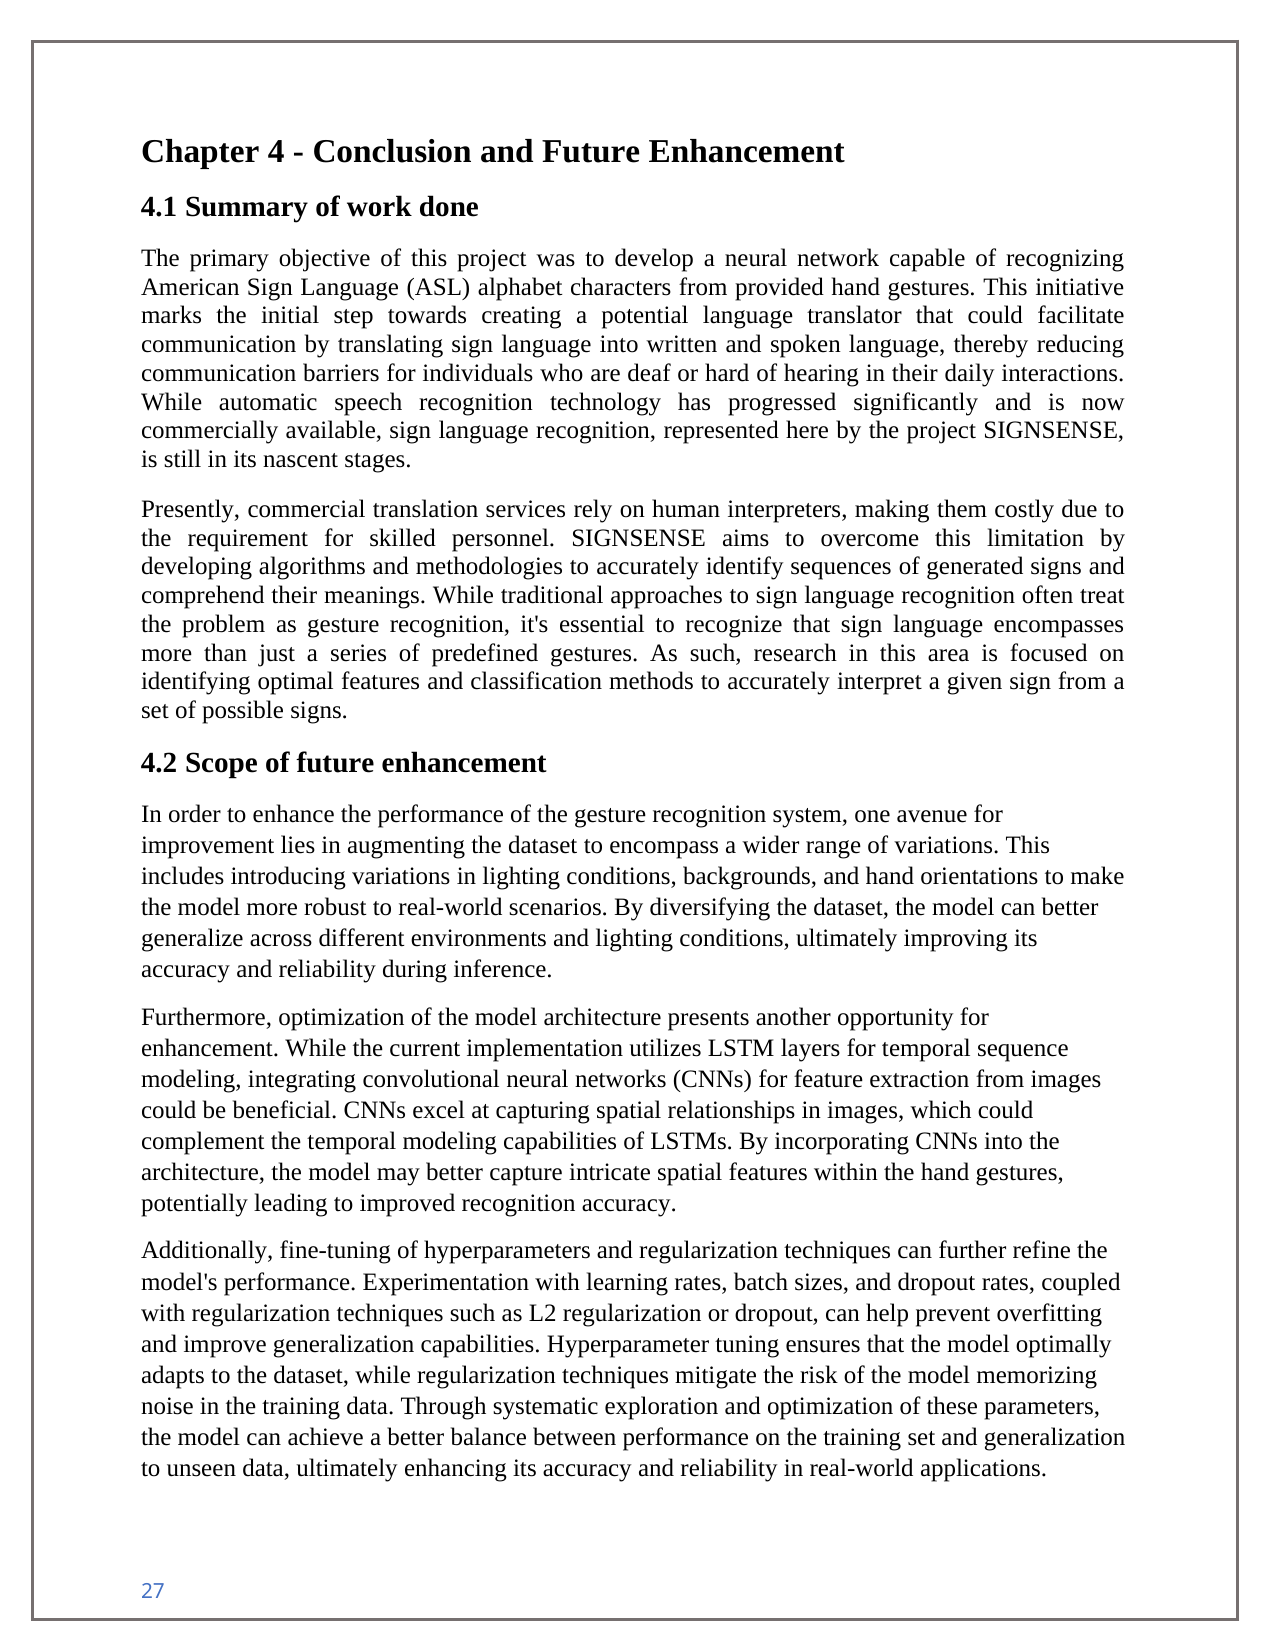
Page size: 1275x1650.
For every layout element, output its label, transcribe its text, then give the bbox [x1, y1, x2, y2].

text Furthermore, optimization of the model architecture presents another opportunity for enhancement. While the current implementation utilizes LSTM layers for temporal sequence modeling, integrating convolutional neural networks (CNNs) for feature extraction from images could be beneficial. CNNs excel at capturing spatial relationships in images, which could complement the temporal modeling capabilities of LSTMs. By incorporating CNNs into the architecture, the model may better capture intricate spatial features within the hand gestures, potentially leading to improved recognition accuracy. [141, 1002, 1101, 1217]
text Presently, commercial translation services rely on human interpreters, making them costly due to the requirement for skilled personnel. SIGNSENSE aims to overcome this limitation by developing algorithms and methodologies to accurately identify sequences of generated signs and comprehend their meanings. While traditional approaches to sign language recognition often treat the problem as gesture recognition, it's essential to recognize that sign language encompasses more than just a series of predefined gestures. As such, research in this area is focused on identifying optimal features and classification methods to accurately interpret a given sign from a set of possible signs. [141, 494, 1125, 724]
subtitle Scope of future enhancement [141, 745, 1137, 778]
text Additionally, fine-tuning of hyperparameters and regularization techniques can further refine the model's performance. Experimentation with learning rates, batch sizes, and dropout rates, coupled with regularization techniques such as L2 regularization or dropout, can help prevent overfitting and improve generalization capabilities. Hyperparameter tuning ensures that the model optimally adapts to the dataset, while regularization techniques mitigate the risk of the model memorizing noise in the training data. Through systematic exploration and optimization of these parameters, the model can achieve a better balance between performance on the training set and generalization to unseen data, ultimately enhancing its accuracy and reliability in real-world applications. [141, 1236, 1126, 1482]
subtitle Summary of work done [141, 189, 1137, 222]
text 27 [141, 1577, 1137, 1605]
text In order to enhance the performance of the gesture recognition system, one avenue for improvement lies in augmenting the dataset to encompass a wider range of variations. This includes introducing variations in lighting conditions, backgrounds, and hand orientations to make the model more robust to real-world scenarios. By diversifying the dataset, the model can better generalize across different environments and lighting conditions, ultimately improving its accuracy and reliability during inference. [141, 799, 1127, 983]
text The primary objective of this project was to develop a neural network capable of recognizing American Sign Language (ASL) alphabet characters from provided hand gestures. This initiative marks the initial step towards creating a potential language translator that could facilitate communication by translating sign language into written and spoken language, thereby reducing communication barriers for individuals who are deaf or hard of hearing in their daily interactions. While automatic speech recognition technology has progressed significantly and is now commercially available, sign language recognition, represented here by the project SIGNSENSE, is still in its nascent stages. [141, 243, 1125, 473]
subtitle Chapter 4 - Conclusion and Future Enhancement [141, 131, 1137, 169]
